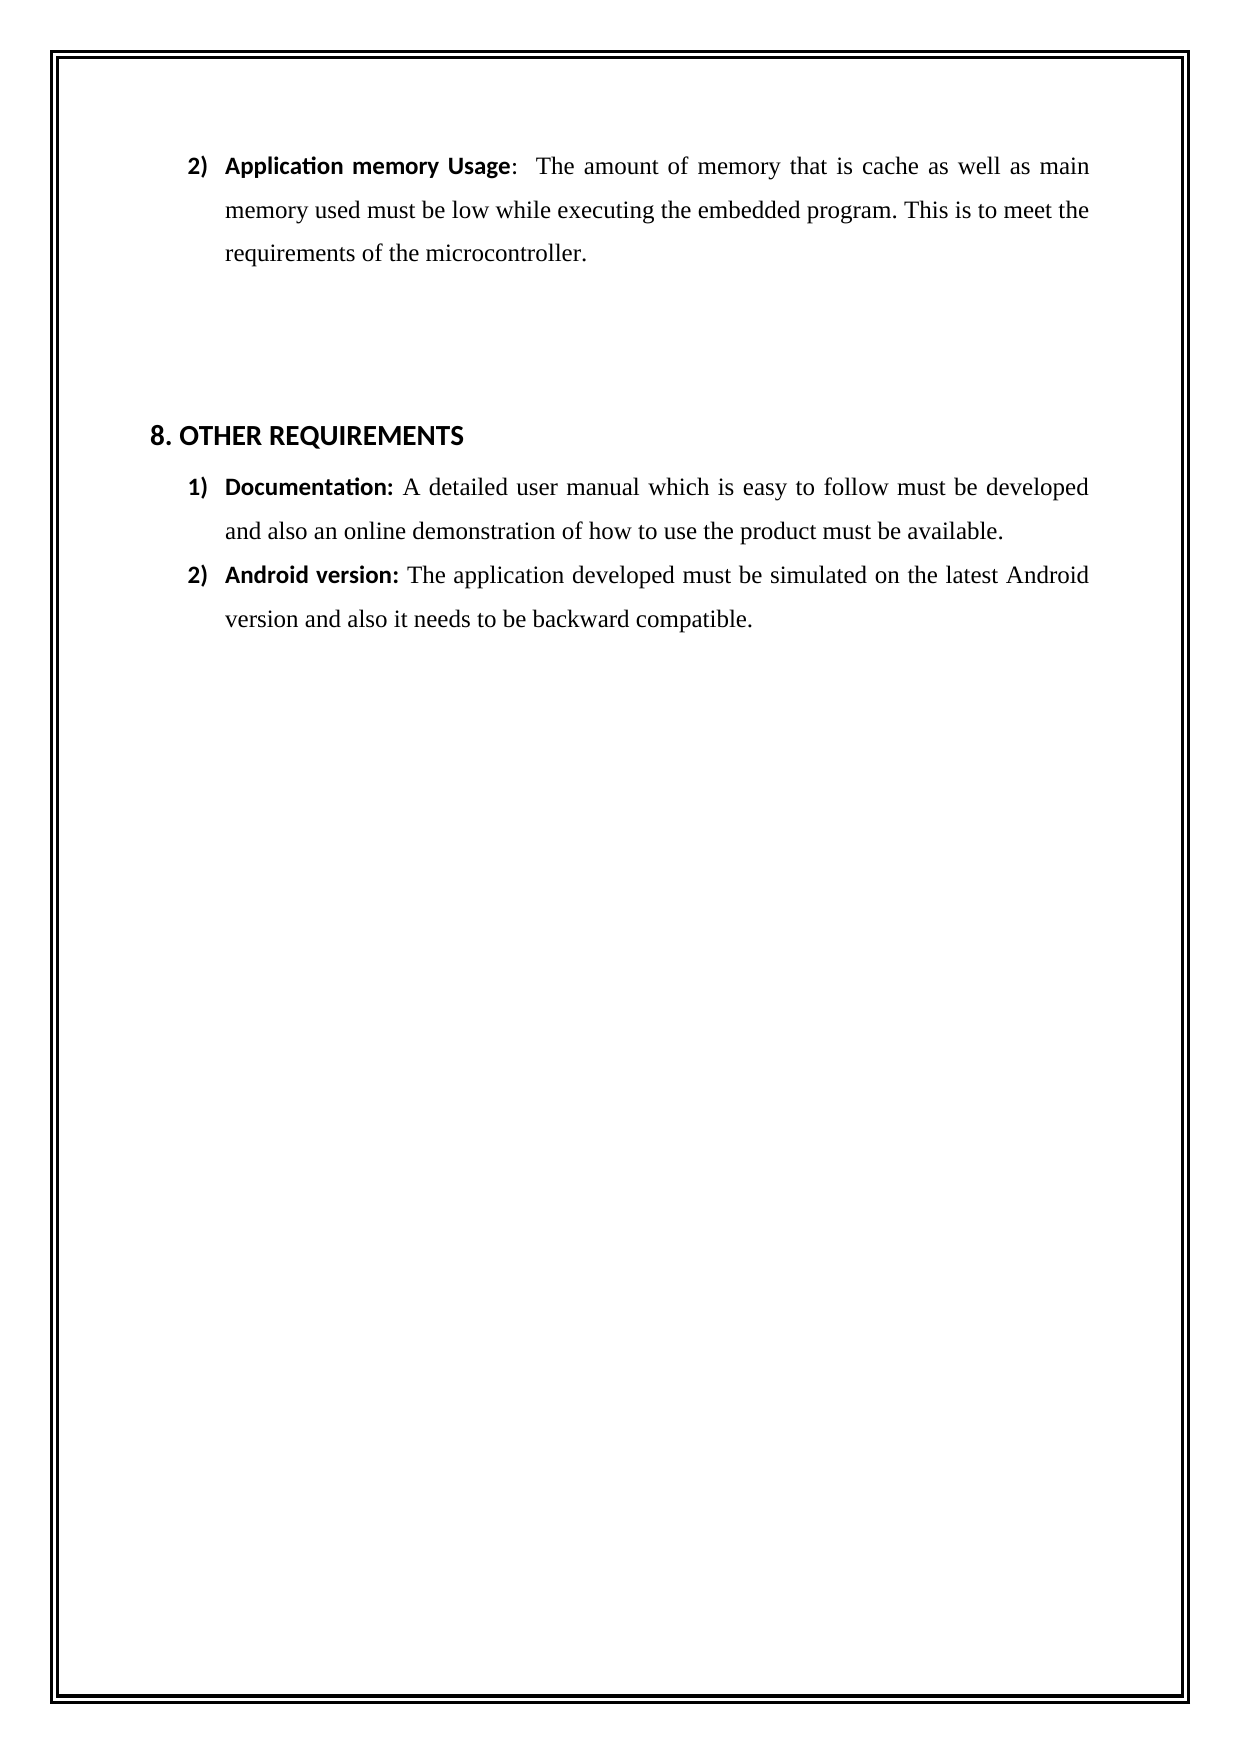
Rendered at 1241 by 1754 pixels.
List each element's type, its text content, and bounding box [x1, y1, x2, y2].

list Android version: The application developed must be simulated on the latest Android version and also it needs to be backward compatible. [187, 559, 1090, 632]
list Documentation: A detailed user manual which is easy to follow must be developed and also an online demonstration of how to use the product must be available. [187, 471, 1090, 544]
list Application memory Usage: The amount of memory that is cache as well as main memory used must be low while executing the embedded program. This is to meet the requirements of the microcontroller. [187, 150, 1090, 267]
text 8. OTHER REQUIREMENTS [150, 417, 1090, 453]
